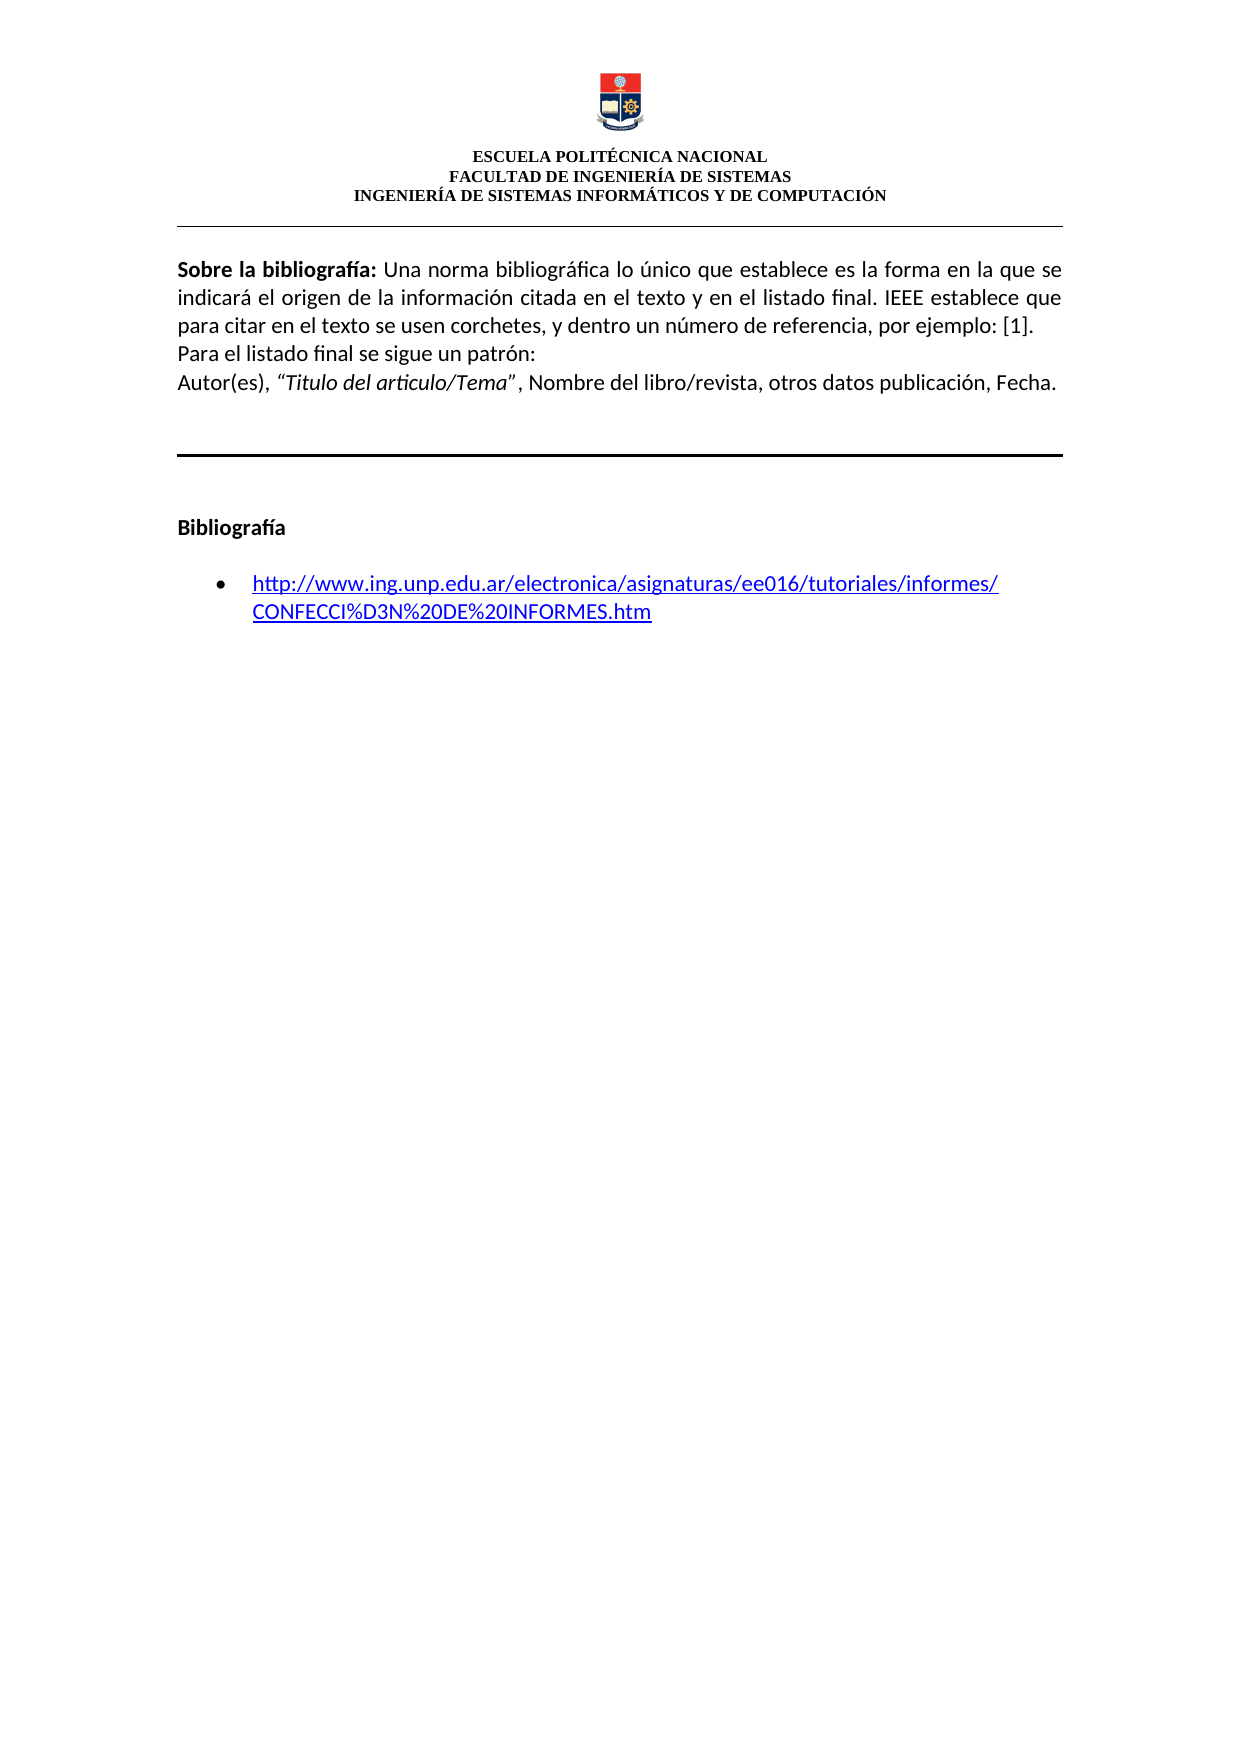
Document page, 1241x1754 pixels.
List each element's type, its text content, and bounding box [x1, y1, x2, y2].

text Autor(es), “Titulo del articulo/Tema”, Nombre del libro/revista, otros datos publicación, Fecha. [177, 368, 1063, 396]
text Para el listado final se sigue un patrón: [177, 339, 1063, 368]
list http://www.ing.unp.edu.ar/electronica/asignaturas/ee016/tutoriales/informes/CONFECCI%D3N%20DE%20INFORMES.htm [215, 569, 1063, 625]
picture [596, 73, 644, 131]
text Bibliografía [177, 513, 1063, 541]
text Sobre la bibliografía: Una norma bibliográfica lo único que establece es la forma en la que se indicará el origen de la información citada en el texto y en el listado final. IEEE establece que para citar en el texto se usen corchetes, y dentro un número de referencia, por ejemplo: [1]. [177, 256, 1063, 339]
